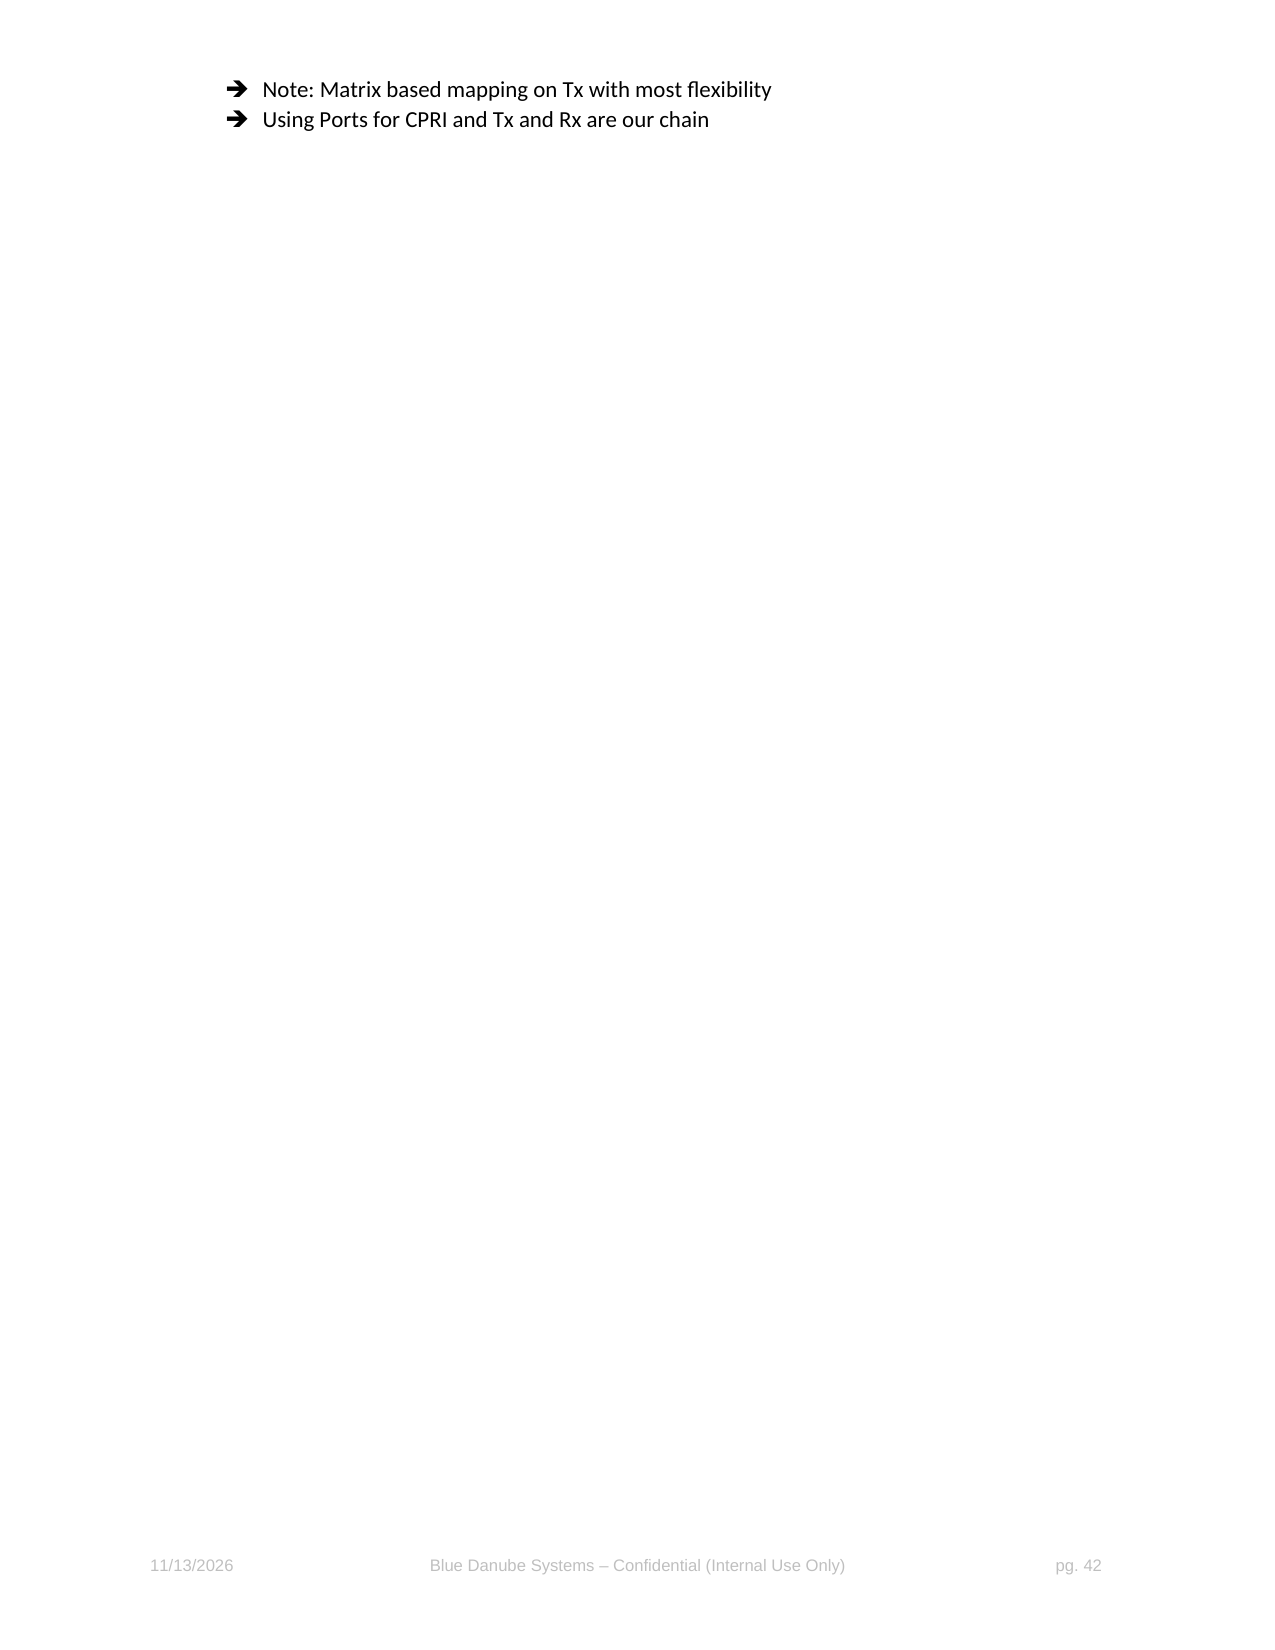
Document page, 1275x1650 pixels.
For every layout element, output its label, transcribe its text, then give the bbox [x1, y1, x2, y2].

list Note: Matrix based mapping on Tx with most flexibility [225, 75, 1125, 103]
list Using Ports for CPRI and Tx and Rx are our chain [225, 105, 1125, 133]
